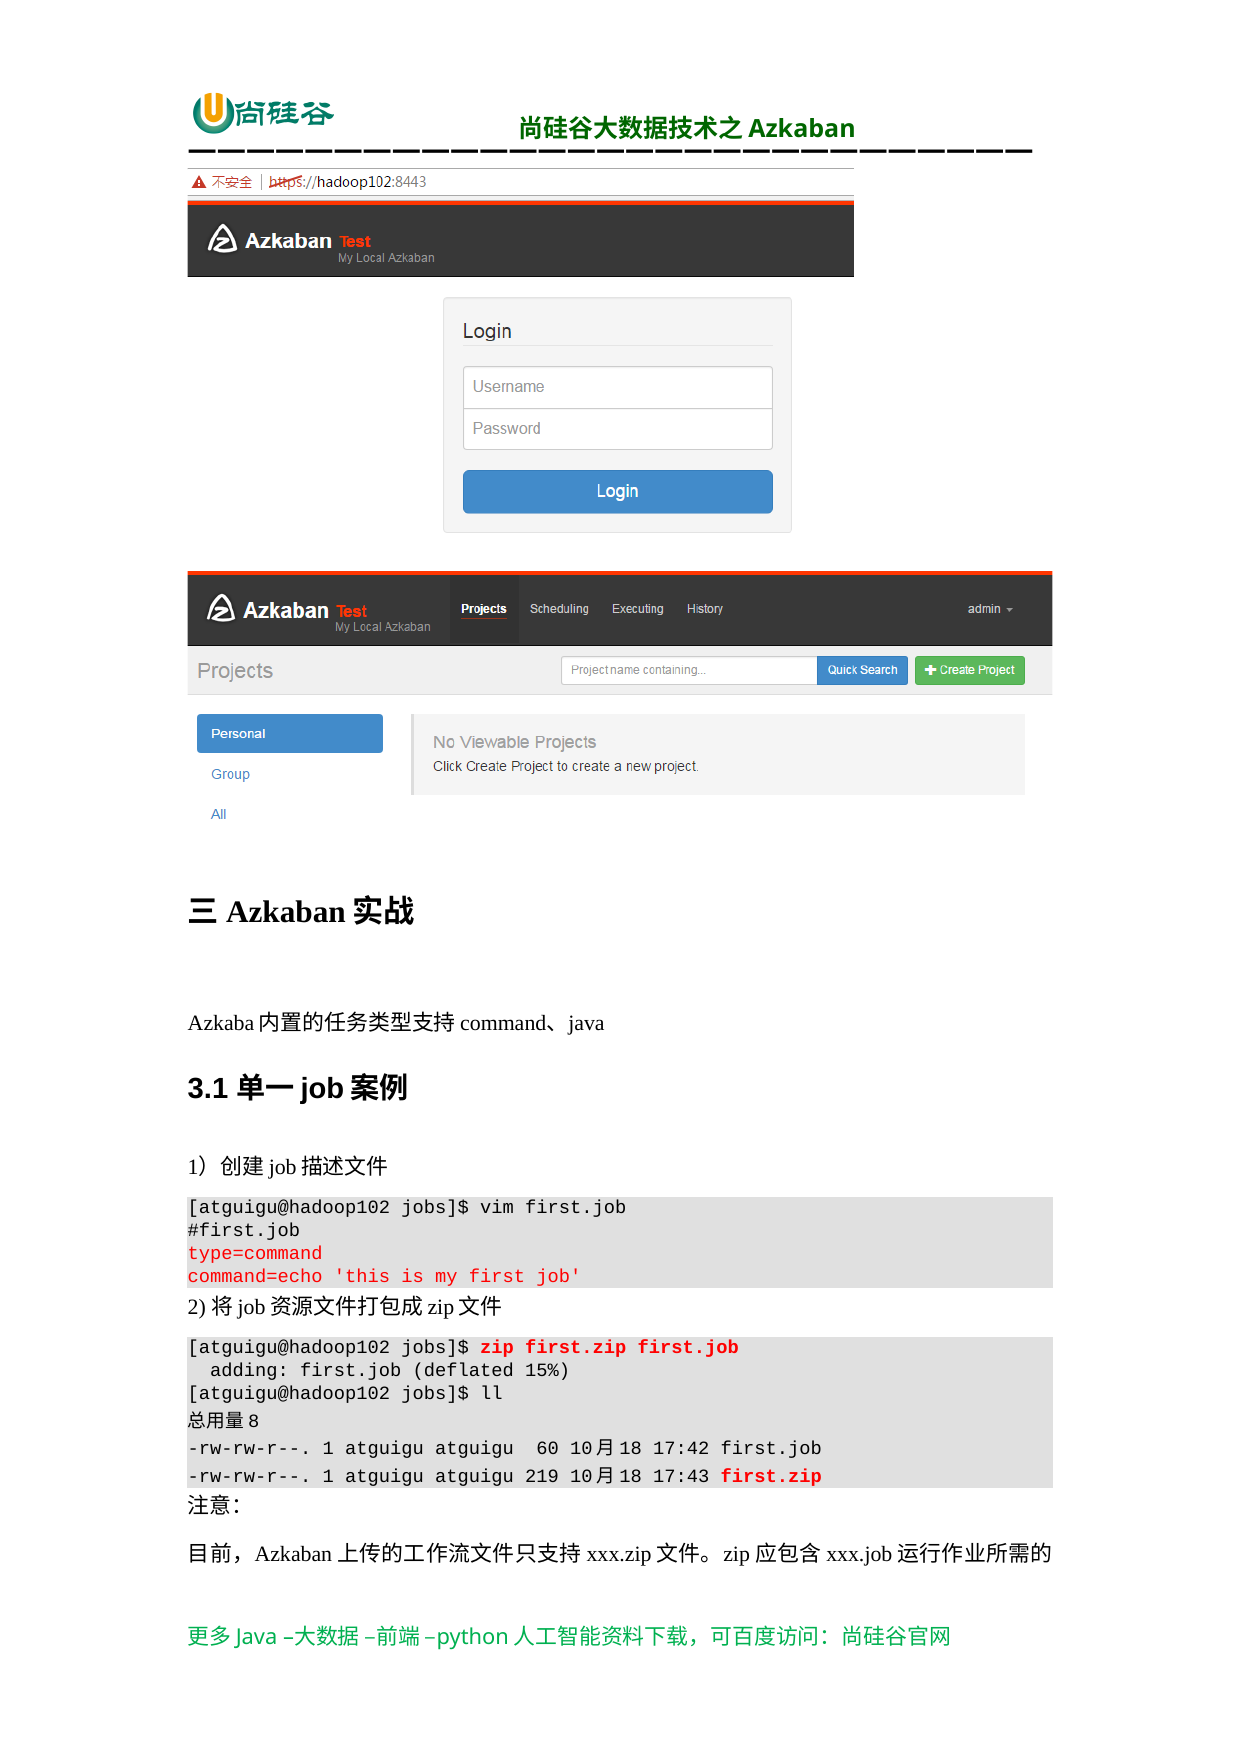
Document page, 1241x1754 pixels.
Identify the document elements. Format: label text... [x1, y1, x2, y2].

text -rw-rw-r--. 1 atguigu atguigu 60 10月 18 17:42 first.job [187, 1433, 1053, 1460]
text #first.job [187, 1219, 1053, 1242]
text type=command [187, 1242, 1053, 1265]
text [atguigu@hadoop102 jobs]$ vim first.job [187, 1197, 1053, 1219]
text [atguigu@hadoop102 jobs]$ zip first.zip first.job [187, 1337, 1053, 1359]
picture [187, 168, 854, 548]
subtitle 三 Azkaban实战 [187, 876, 1053, 941]
text 注意： [187, 1488, 1053, 1520]
text 总用量 8 [187, 1405, 1053, 1433]
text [187, 1536, 1053, 1568]
text 1）创建job描述文件 [187, 1148, 1053, 1181]
text [atguigu@hadoop102 jobs]$ ll [187, 1382, 1053, 1405]
text adding: first.job (deflated 15%) [187, 1359, 1053, 1382]
subtitle 3.1 单一job案例 [187, 1053, 1053, 1118]
picture [187, 571, 1053, 854]
text Azkaba内置的任务类型支持command、java [187, 1004, 1053, 1037]
text 2) 将job资源文件打包成zip文件 [187, 1288, 1053, 1321]
picture [187, 88, 338, 138]
text -rw-rw-r--. 1 atguigu atguigu 219 10月 18 17:43 first.zip [187, 1460, 1053, 1488]
text command=echo 'this is my first job' [187, 1265, 1053, 1288]
